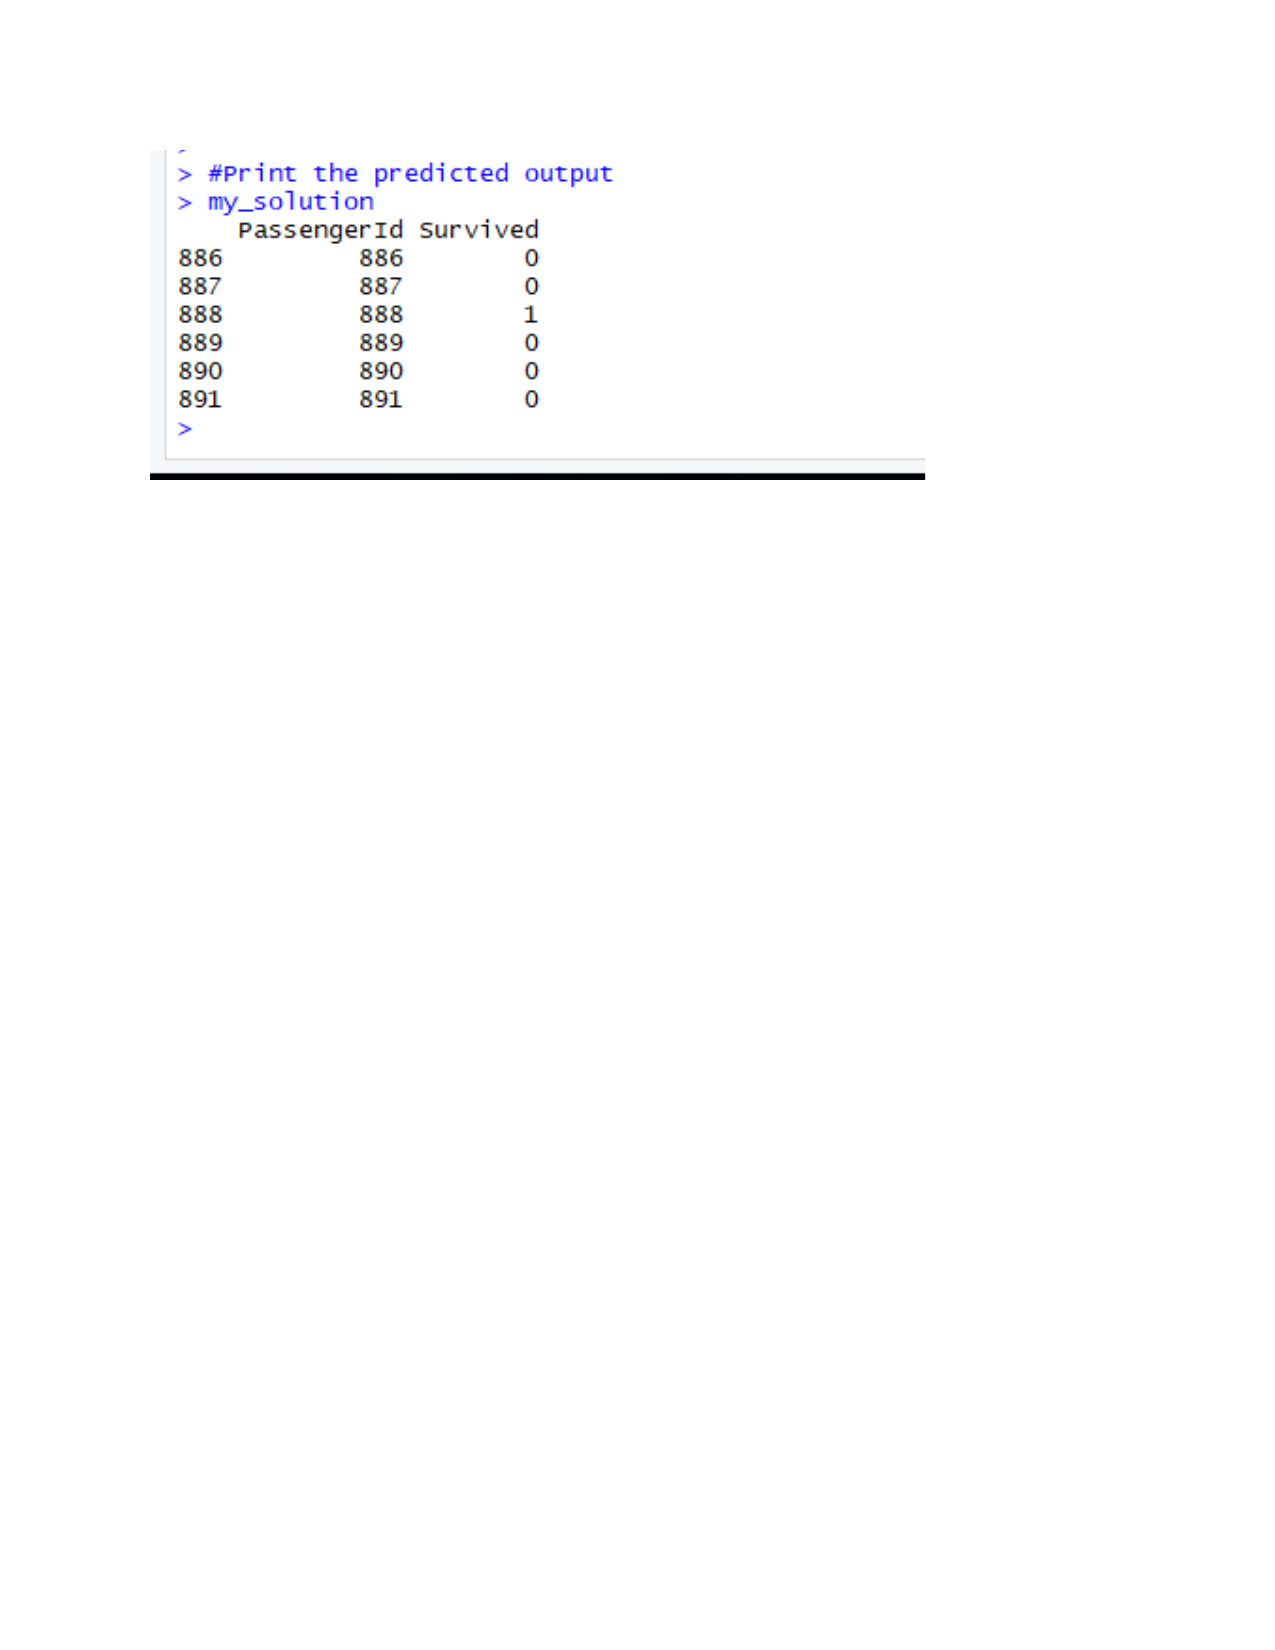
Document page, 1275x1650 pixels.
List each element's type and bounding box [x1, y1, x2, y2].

picture [150, 150, 926, 480]
